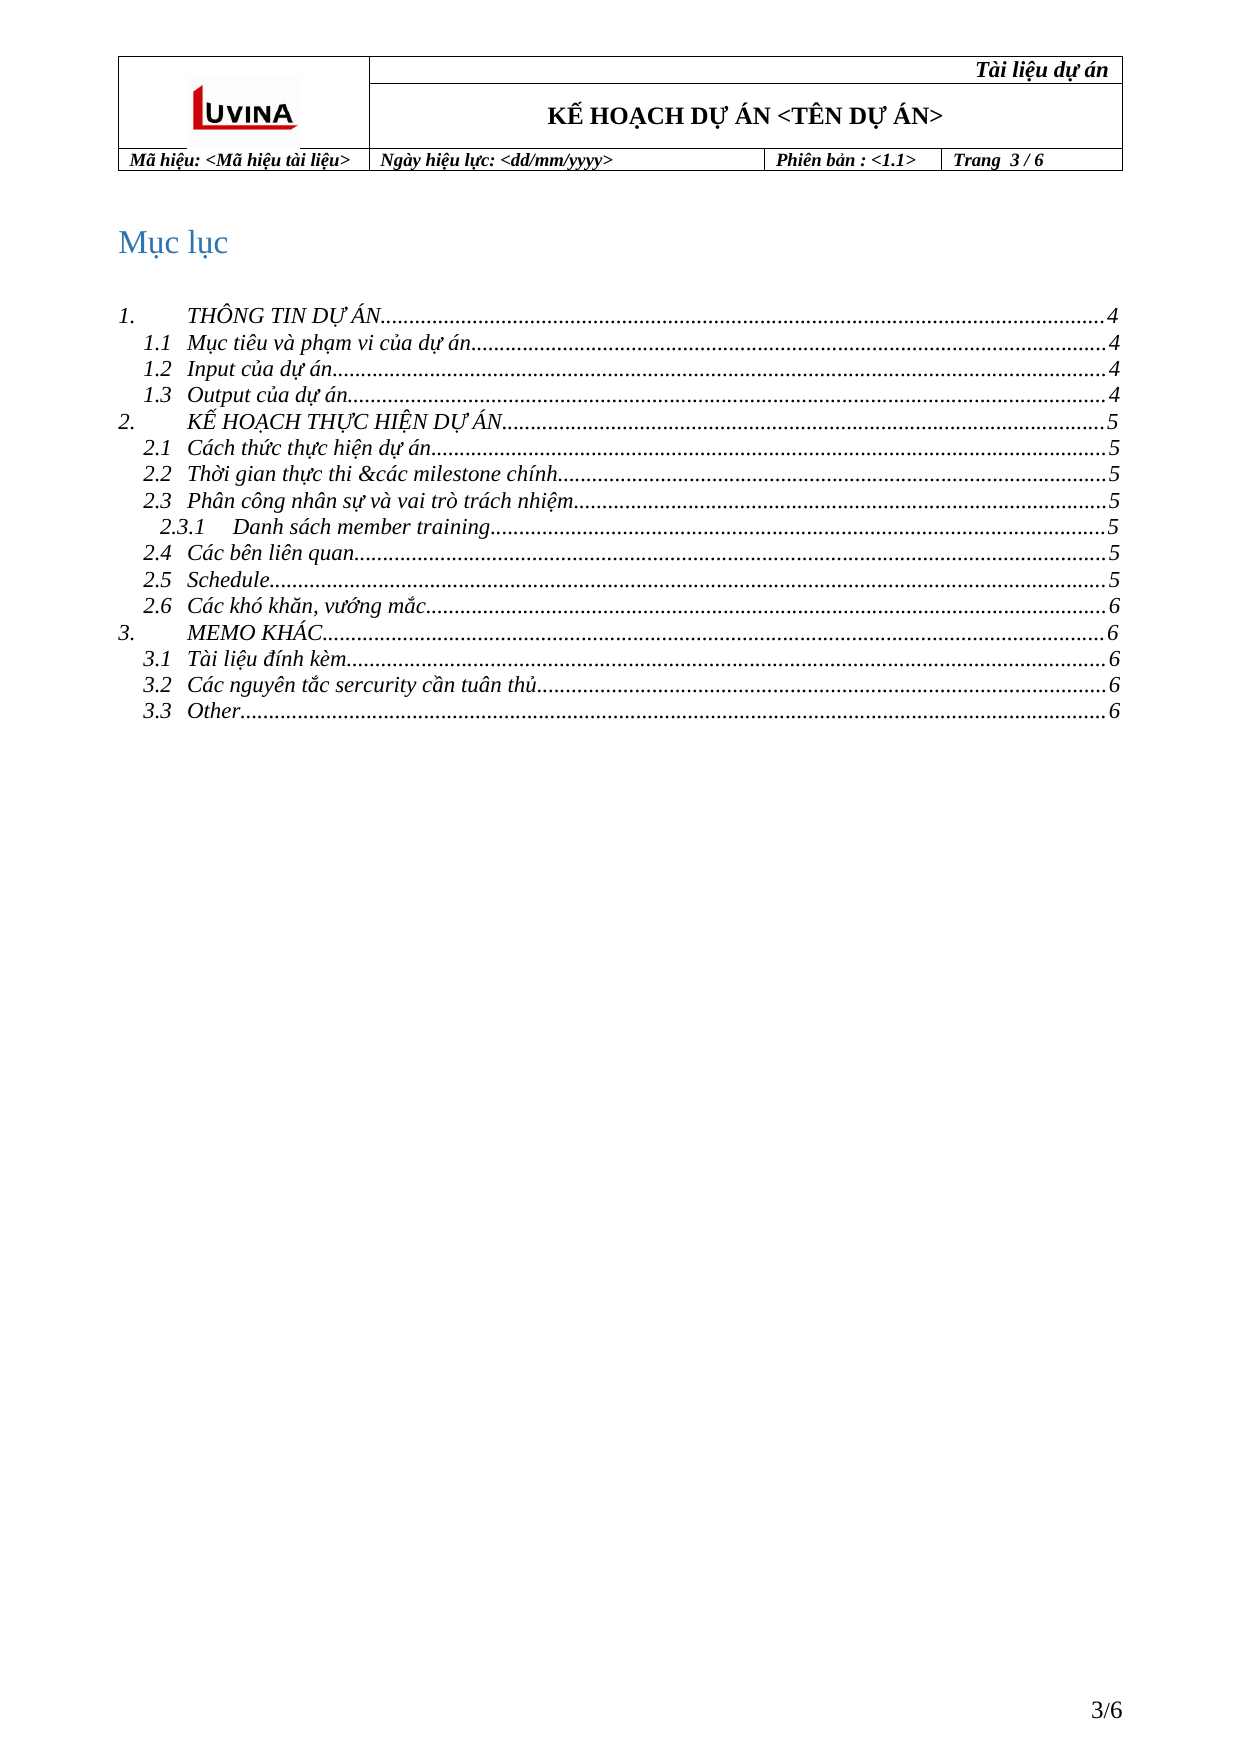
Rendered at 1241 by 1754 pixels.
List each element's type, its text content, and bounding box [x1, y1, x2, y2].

text 3.1 Tài liệu đính kèm 6 [143, 645, 1122, 671]
text 1.1 Mục tiêu và phạm vi của dự án 4 [143, 329, 1122, 355]
text 3.2 Các nguyên tắc sercurity cần tuân thủ 6 [143, 671, 1122, 698]
text 3.3 Other 6 [143, 698, 1122, 724]
text 2.5 Schedule 5 [143, 566, 1122, 592]
picture [187, 75, 300, 149]
text 2.3.1 Danh sách member training 5 [160, 513, 1122, 539]
text 3. MEMO KHÁC 6 [118, 618, 1122, 645]
text 2.2 Thời gian thực thi &các milestone chính 5 [143, 460, 1122, 487]
text 1. THÔNG TIN DỰ ÁN 4 [118, 302, 1122, 329]
subtitle Mục lục [118, 222, 1122, 260]
text 1.2 Input của dự án 4 [143, 355, 1122, 381]
text 2. KẾ HOẠCH THỰC HIỆN DỰ ÁN 5 [118, 408, 1122, 434]
text 1.3 Output của dự án 4 [143, 381, 1122, 408]
text 2.6 Các khó khăn, vướng mắc 6 [143, 592, 1122, 618]
text 2.4 Các bên liên quan 5 [143, 539, 1122, 566]
text 2.3 Phân công nhân sự và vai trò trách nhiệm 5 [143, 487, 1122, 513]
text 2.1 Cách thức thực hiện dự án 5 [143, 434, 1122, 460]
